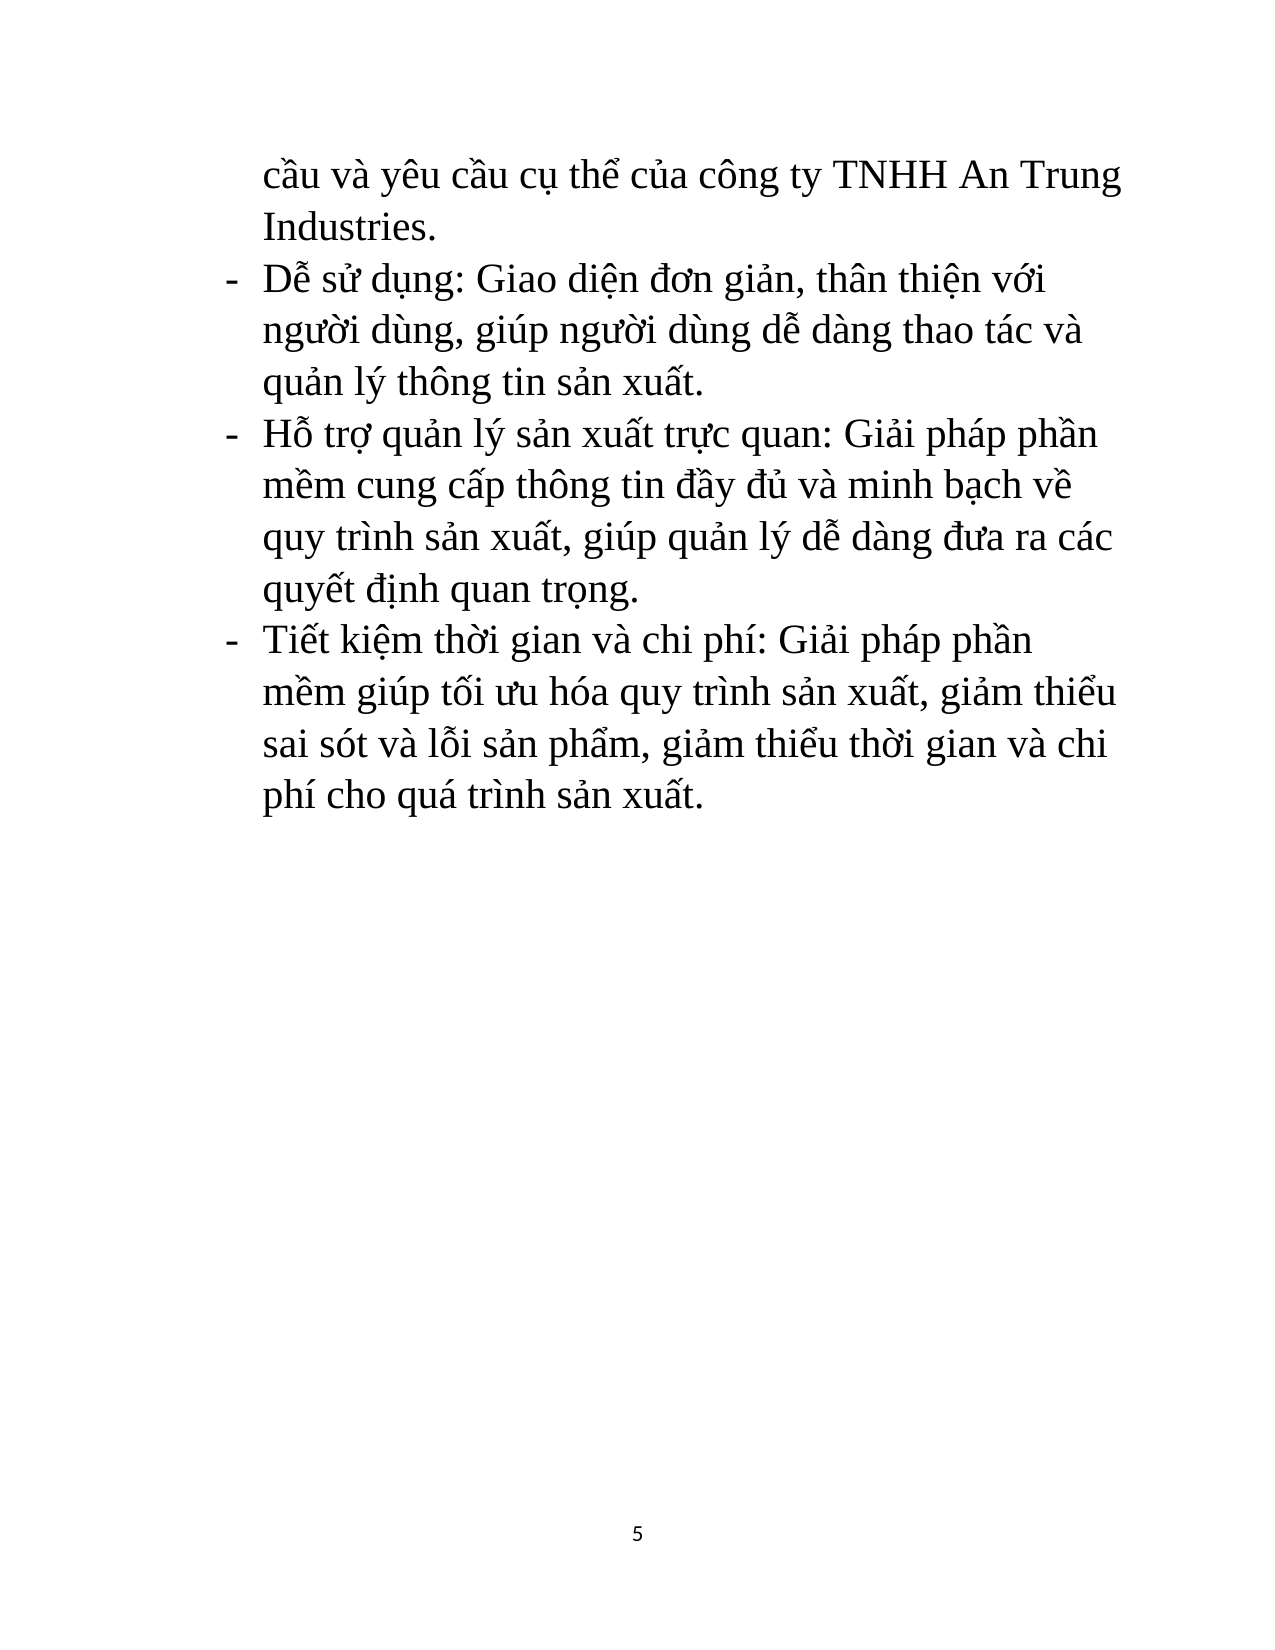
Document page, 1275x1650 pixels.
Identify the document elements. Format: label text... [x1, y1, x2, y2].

list Tiết kiệm thời gian và chi phí: Giải pháp phần mềm giúp tối ưu hóa quy trình sản xuất, giảm thiểu sai sót và lỗi sản phẩm, giảm thiểu thời gian và chi phí cho quá trình sản xuất. [225, 615, 1125, 818]
list Dễ sử dụng: Giao diện đơn giản, thân thiện với người dùng, giúp người dùng dễ dàng thao tác và quản lý thông tin sản xuất. [225, 253, 1125, 404]
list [225, 150, 1125, 249]
list Hỗ trợ quản lý sản xuất trực quan: Giải pháp phần mềm cung cấp thông tin đầy đủ và minh bạch về quy trình sản xuất, giúp quản lý dễ dàng đưa ra các quyết định quan trọng. [225, 408, 1125, 611]
